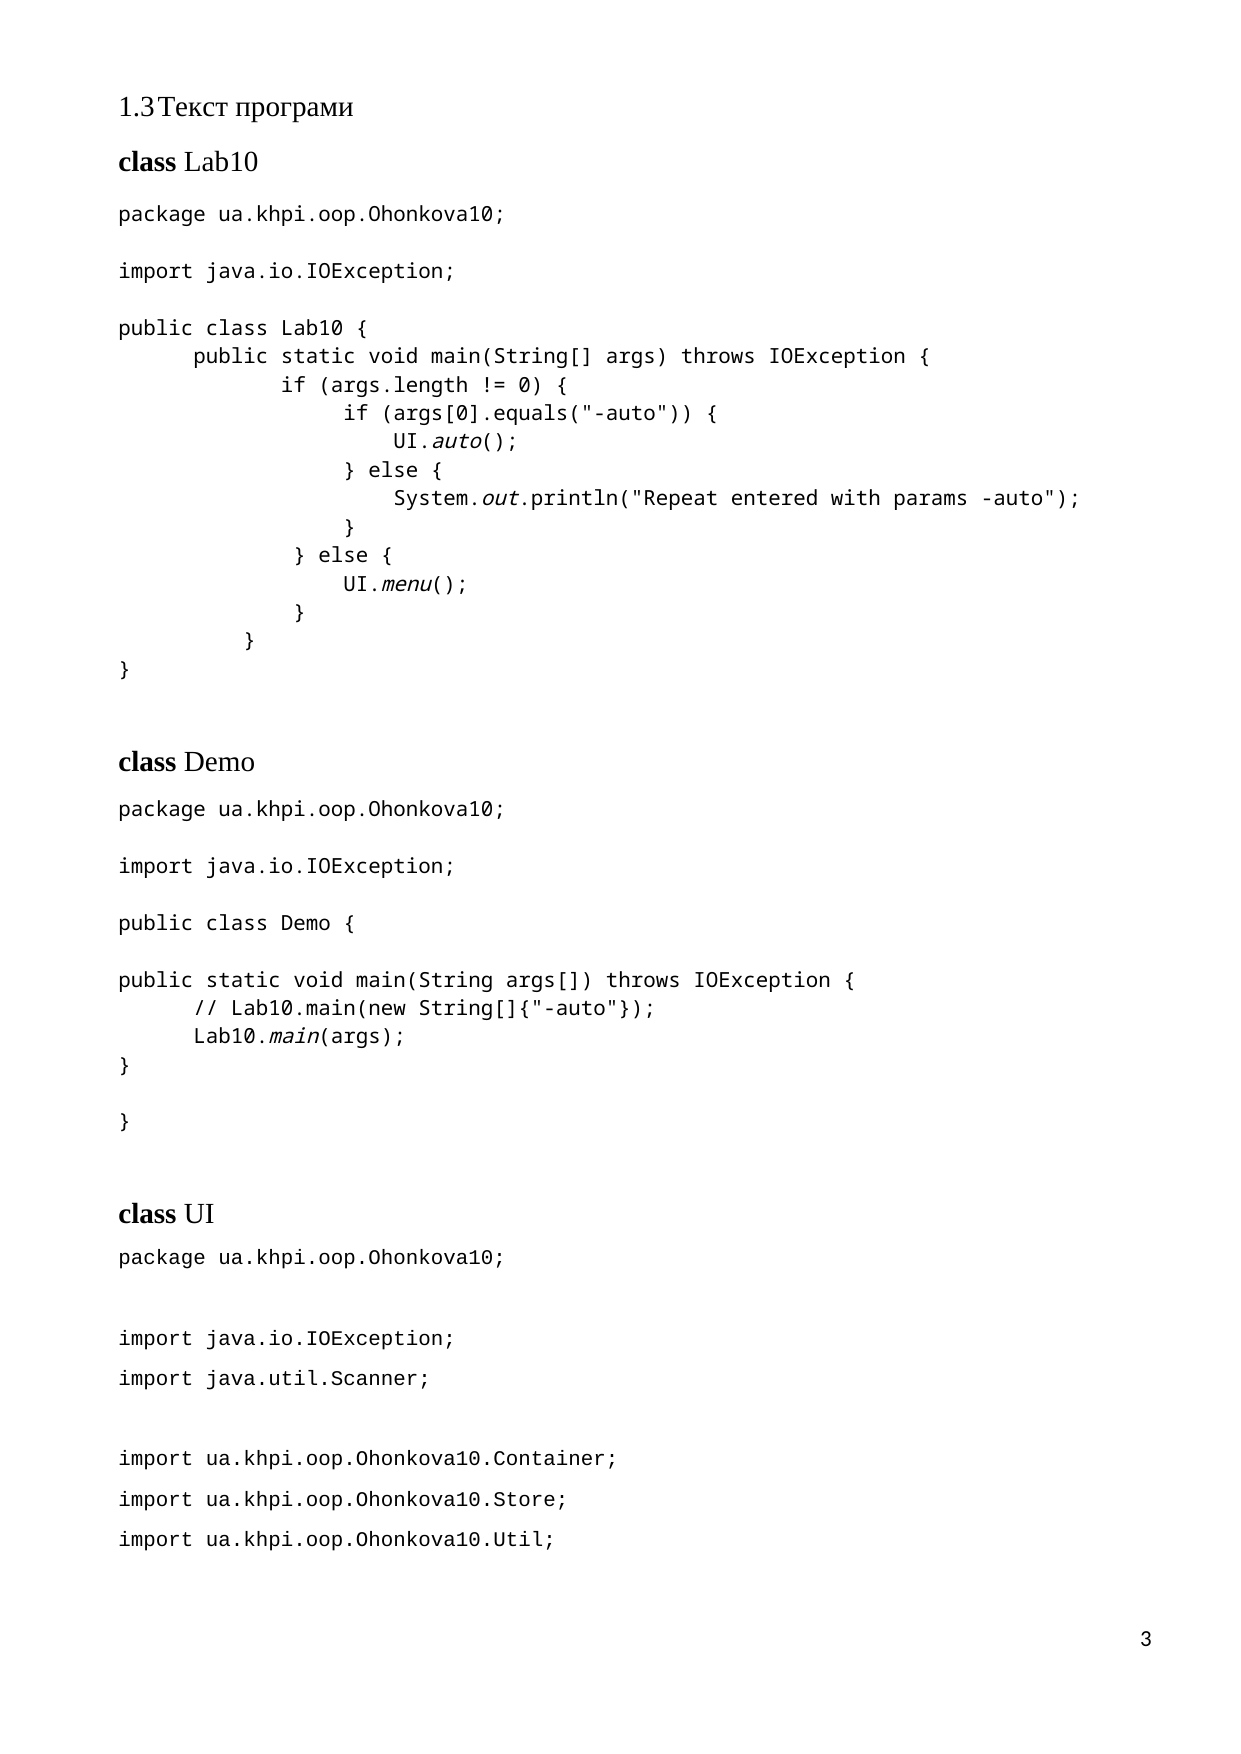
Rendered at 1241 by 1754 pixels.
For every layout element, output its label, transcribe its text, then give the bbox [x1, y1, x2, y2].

text } [118, 1050, 1152, 1078]
list Текст програми [118, 89, 1152, 122]
text class Demo [118, 744, 1152, 778]
text UI.menu(); [118, 569, 1152, 597]
text class Lab10 [118, 144, 1152, 177]
text public static void main(String[] args) throws IOException { [118, 341, 1152, 370]
text UI.auto(); [118, 427, 1152, 455]
text Lab10.main(args); [118, 1022, 1152, 1050]
text } [118, 1106, 1152, 1135]
text } else { [118, 455, 1152, 483]
text package ua.khpi.oop.Ohonkova10; [118, 794, 1152, 823]
text class UI [118, 1197, 1152, 1230]
text import ua.khpi.oop.Ohonkova10.Store; [118, 1489, 1152, 1512]
text import java.io.IOException; [118, 256, 1152, 284]
text public class Lab10 { [118, 313, 1152, 341]
text if (args[0].equals("-auto")) { [118, 398, 1152, 427]
text import java.io.IOException; [118, 851, 1152, 880]
text } [118, 512, 1152, 540]
text System.out.println("Repeat entered with params -auto"); [118, 483, 1152, 512]
text package ua.khpi.oop.Ohonkova10; [118, 199, 1152, 227]
text import ua.khpi.oop.Ohonkova10.Util; [118, 1529, 1152, 1553]
text } [118, 654, 1152, 682]
text // Lab10.main(new String[]{"-auto"}); [118, 993, 1152, 1022]
text import java.io.IOException; [118, 1327, 1152, 1351]
text } else { [118, 540, 1152, 569]
text if (args.length != 0) { [118, 370, 1152, 398]
text public static void main(String args[]) throws IOException { [118, 965, 1152, 993]
text } [118, 597, 1152, 626]
text } [118, 626, 1152, 654]
text import ua.khpi.oop.Ohonkova10.Container; [118, 1448, 1152, 1472]
text import java.util.Scanner; [118, 1368, 1152, 1391]
text public class Demo { [118, 908, 1152, 937]
text package ua.khpi.oop.Ohonkova10; [118, 1247, 1152, 1271]
